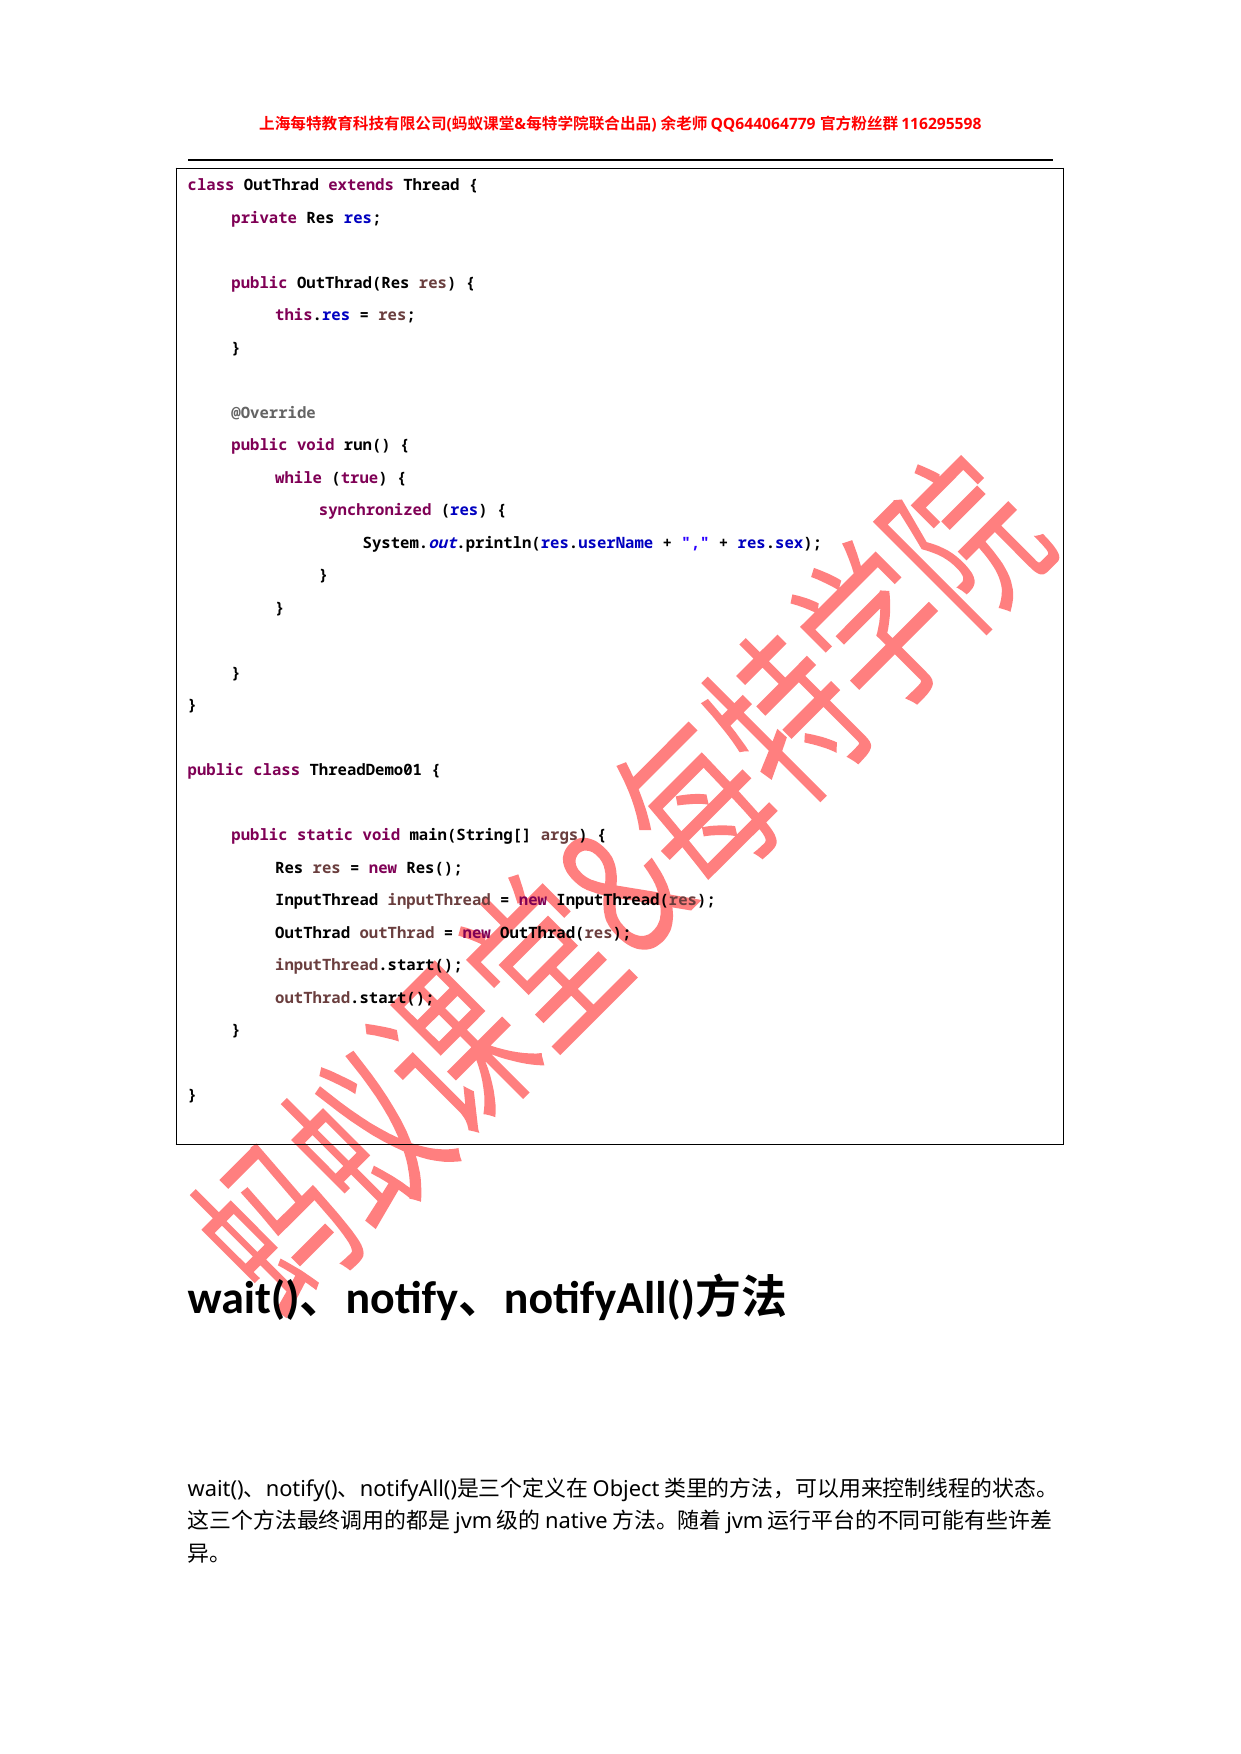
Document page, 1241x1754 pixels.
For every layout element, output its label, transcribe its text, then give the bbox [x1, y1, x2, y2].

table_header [177, 169, 1063, 1143]
text wait()、notify()、notifyAll()是三个定义在Object类里的方法，可以用来控制线程的状态。 [187, 1470, 1053, 1503]
subtitle wait()、notify、notifyAll()方法 [187, 1245, 1053, 1342]
text 这三个方法最终调用的都是jvm级的native方法。随着jvm运行平台的不同可能有些许差异。 [187, 1503, 1053, 1568]
